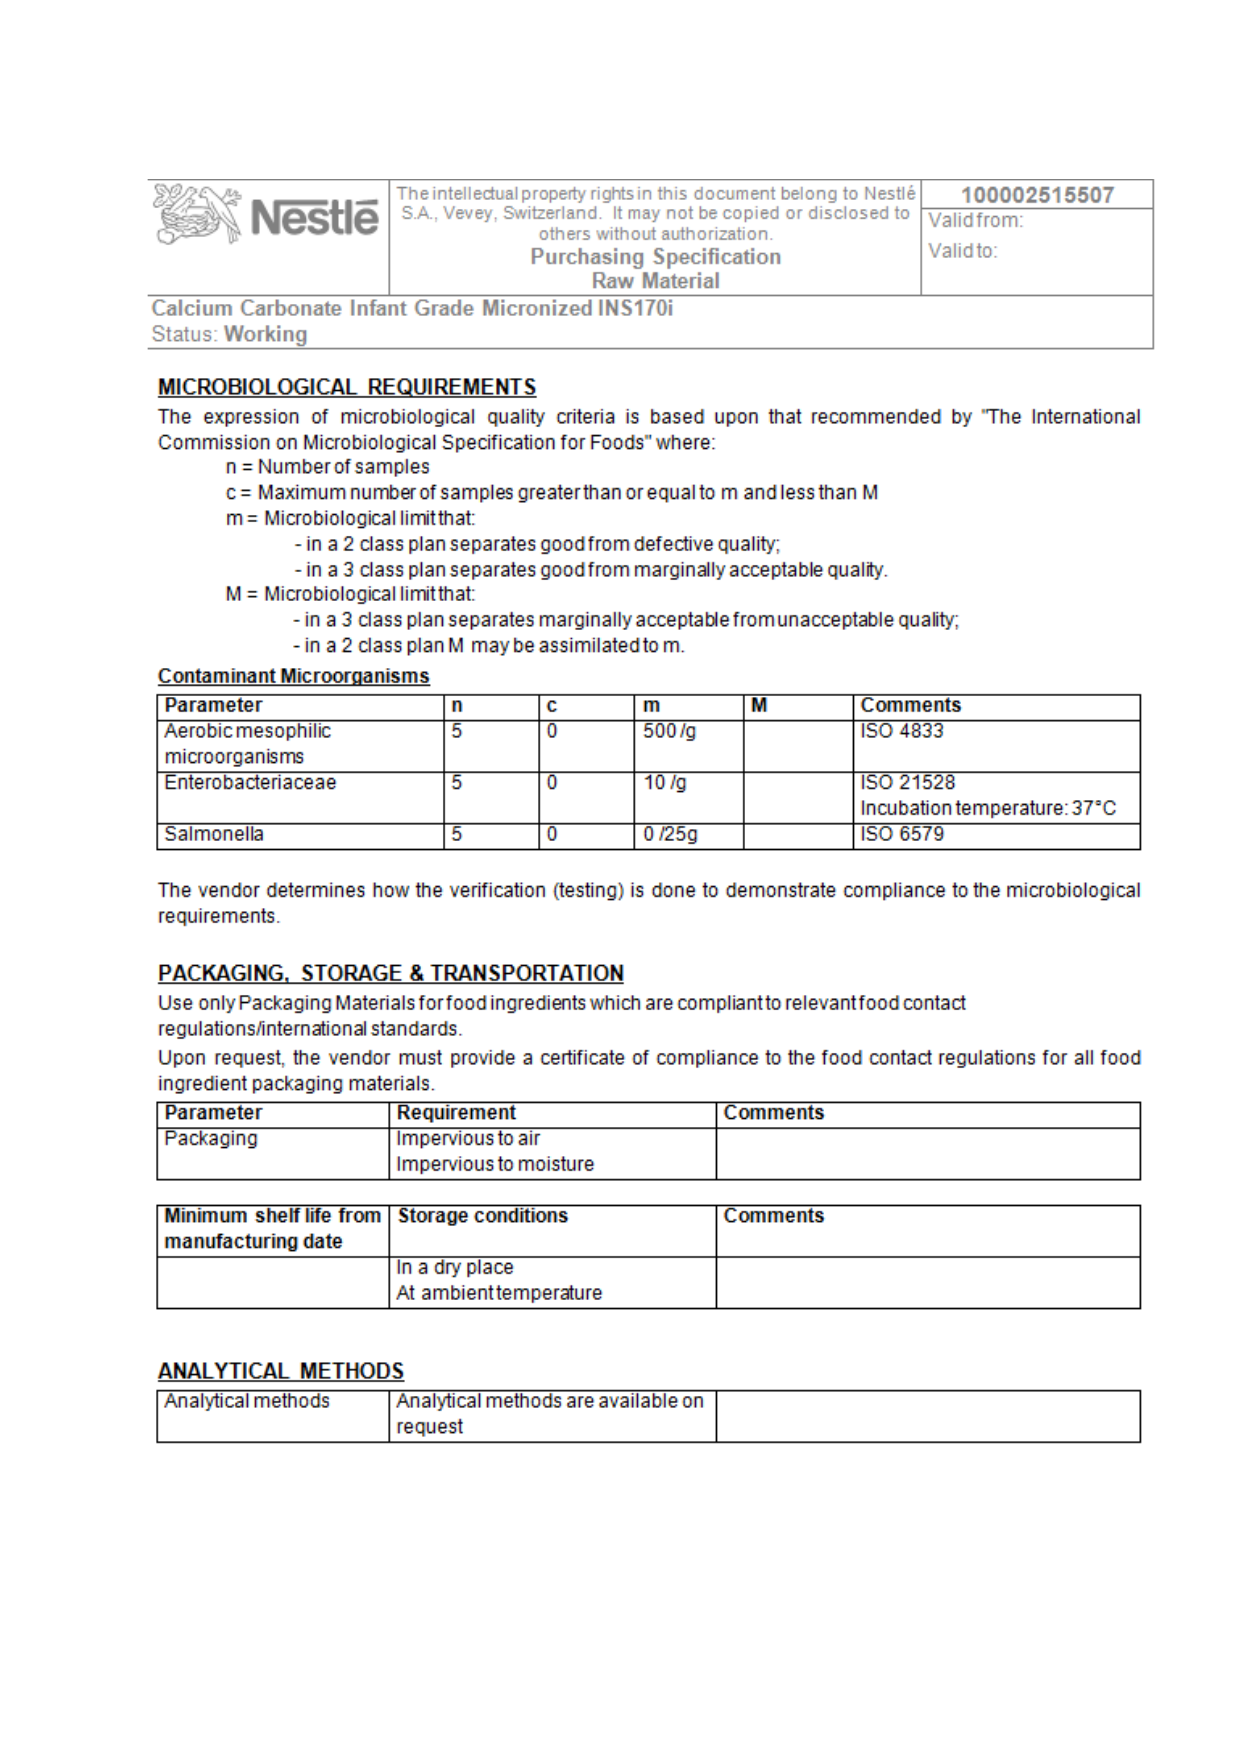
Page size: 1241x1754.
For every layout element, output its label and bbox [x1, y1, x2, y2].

picture [147, 179, 1156, 1453]
